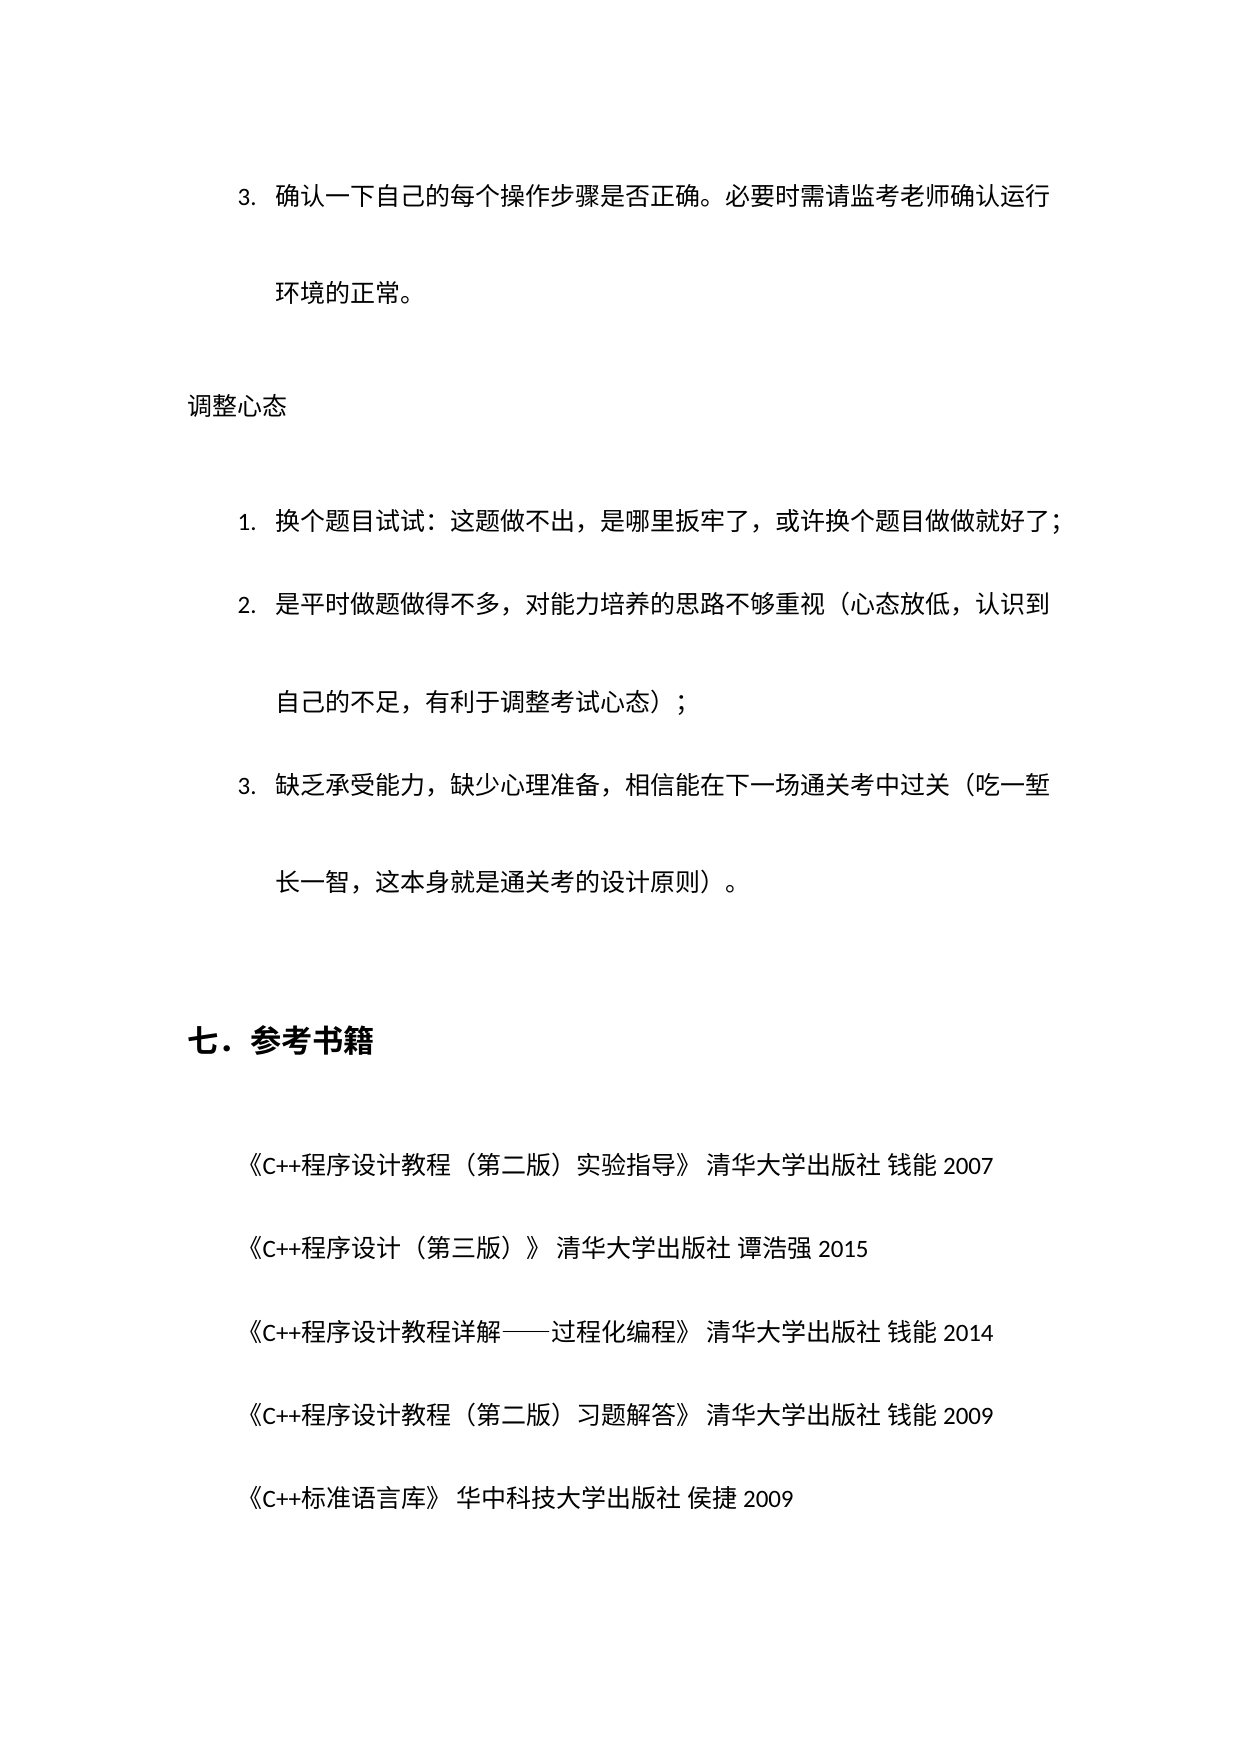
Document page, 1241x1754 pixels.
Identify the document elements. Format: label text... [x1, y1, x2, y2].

list 确认一下自己的每个操作步骤是否正确。必要时需请监考老师确认运行环境的正常。 [237, 162, 1053, 324]
text 《C++程序设计教程（第二版）实验指导》 清华大学出版社 钱能 2007 [187, 1131, 1053, 1196]
text 《C++程序设计（第三版）》 清华大学出版社 谭浩强 2015 [187, 1214, 1053, 1279]
subtitle 七．参考书籍 [187, 1006, 1053, 1071]
list 换个题目试试：这题做不出，是哪里扳牢了，或许换个题目做做就好了； [237, 487, 1053, 552]
list 缺乏承受能力，缺少心理准备，相信能在下一场通关考中过关（吃一堑长一智，这本身就是通关考的设计原则）。 [237, 751, 1053, 913]
list 是平时做题做得不多，对能力培养的思路不够重视（心态放低，认识到自己的不足，有利于调整考试心态）； [237, 570, 1053, 733]
subtitle 调整心态 [187, 372, 1053, 437]
text 《C++标准语言库》 华中科技大学出版社 侯捷 2009 [187, 1464, 1053, 1529]
text 《C++程序设计教程详解——过程化编程》 清华大学出版社 钱能 2014 [187, 1298, 1053, 1363]
text 《C++程序设计教程（第二版）习题解答》 清华大学出版社 钱能 2009 [187, 1381, 1053, 1446]
